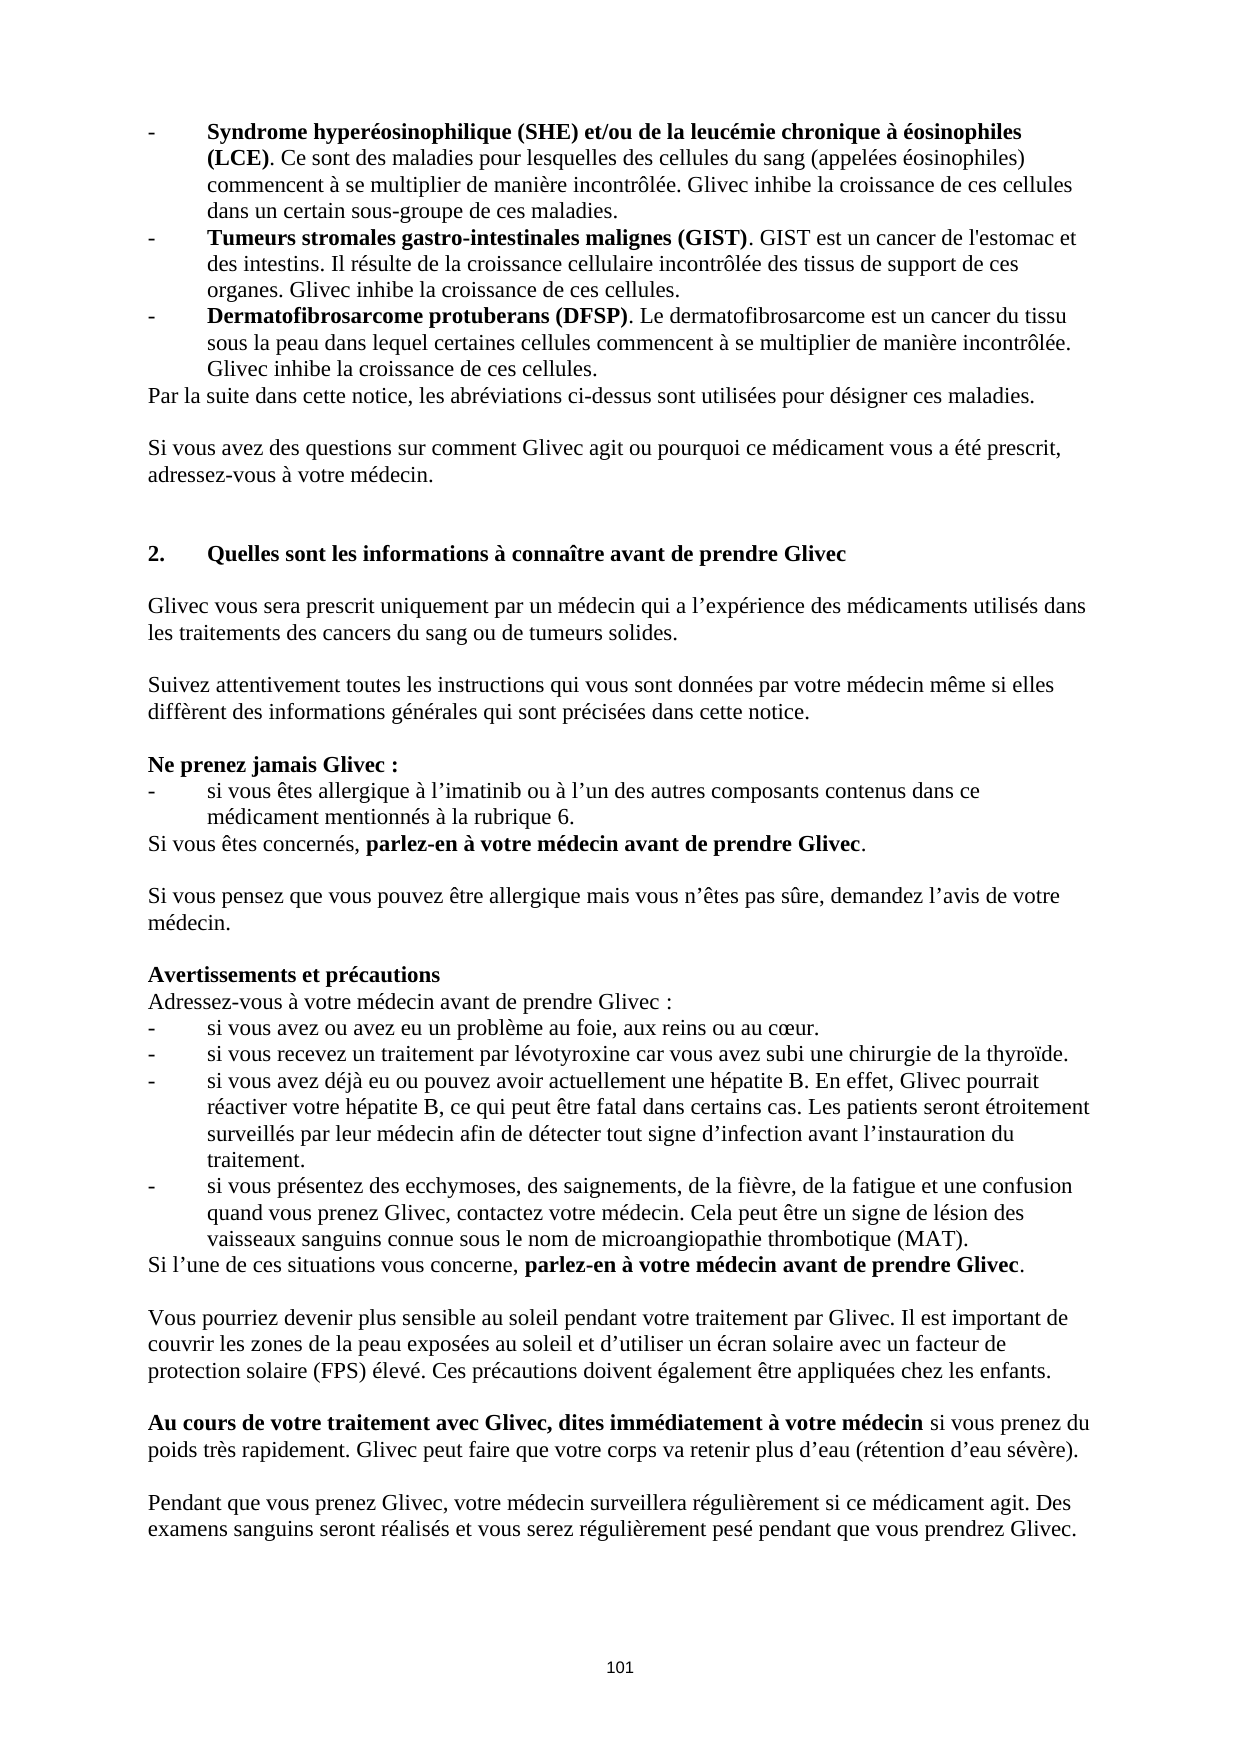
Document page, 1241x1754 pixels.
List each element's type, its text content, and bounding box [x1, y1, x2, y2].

text Vous pourriez devenir plus sensible au soleil pendant votre traitement par Glivec. Il est important de couvrir les zones de la peau exposées au soleil et d’utiliser un écran solaire avec un facteur de protection solaire (FPS) élevé. Ces précautions doivent également être appliquées chez les enfants. [148, 1304, 1092, 1383]
text Suivez attentivement toutes les instructions qui vous sont données par votre médecin même si elles diffèrent des informations générales qui sont précisées dans cette notice. [148, 672, 1092, 724]
list si vous êtes allergique à l’imatinib ou à l’un des autres composants contenus dans ce médicament mentionnés à la rubrique 6. [148, 777, 1092, 830]
list Tumeurs stromales gastro-intestinales malignes (GIST). GIST est un cancer de l'estomac et des intestins. Il résulte de la croissance cellulaire incontrôlée des tissus de support de ces organes. Glivec inhibe la croissance de ces cellules. [148, 223, 1092, 303]
list si vous présentez des ecchymoses, des saignements, de la fièvre, de la fatigue et une confusion quand vous prenez Glivec, contactez votre médecin. Cela peut être un signe de lésion des vaisseaux sanguins connue sous le nom de microangiopathie thrombotique (MAT). [148, 1172, 1092, 1251]
list si vous recevez un traitement par lévotyroxine car vous avez subi une chirurgie de la thyroïde. [148, 1041, 1092, 1067]
text Si vous avez des questions sur comment Glivec agit ou pourquoi ce médicament vous a été prescrit, adressez-vous à votre médecin. [148, 434, 1092, 487]
list Dermatofibrosarcome protuberans (DFSP). Le dermatofibrosarcome est un cancer du tissu sous la peau dans lequel certaines cellules commencent à se multiplier de manière incontrôlée. Glivec inhibe la croissance de ces cellules. [148, 303, 1092, 382]
list Syndrome hyperéosinophilique (SHE) et/ou de la leucémie chronique à éosinophiles (LCE). Ce sont des maladies pour lesquelles des cellules du sang (appelées éosinophiles) commencent à se multiplier de manière incontrôlée. Glivec inhibe la croissance de ces cellules dans un certain sous-groupe de ces maladies. [148, 118, 1092, 223]
text Au cours de votre traitement avec Glivec, dites immédiatement à votre médecin si vous prenez du poids très rapidement. Glivec peut faire que votre corps va retenir plus d’eau (rétention d’eau sévère). [148, 1409, 1092, 1462]
text Adressez-vous à votre médecin avant de prendre Glivec : [148, 988, 1092, 1014]
text Glivec vous sera prescrit uniquement par un médecin qui a l’expérience des médicaments utilisés dans les traitements des cancers du sang ou de tumeurs solides. [148, 592, 1092, 645]
text Si vous pensez que vous pouvez être allergique mais vous n’êtes pas sûre, demandez l’avis de votre médecin. [148, 882, 1092, 935]
text Si vous êtes concernés, parlez-en à votre médecin avant de prendre Glivec. [148, 830, 1092, 856]
text Ne prenez jamais Glivec : [148, 751, 1092, 777]
text Par la suite dans cette notice, les abréviations ci-dessus sont utilisées pour désigner ces maladies. [148, 382, 1092, 408]
text Avertissements et précautions [148, 961, 1092, 988]
list si vous avez déjà eu ou pouvez avoir actuellement une hépatite B. En effet, Glivec pourrait réactiver votre hépatite B, ce qui peut être fatal dans certains cas. Les patients seront étroitement surveillés par leur médecin afin de détecter tout signe d’infection avant l’instauration du traitement. [148, 1067, 1092, 1172]
text Pendant que vous prenez Glivec, votre médecin surveillera régulièrement si ce médicament agit. Des examens sanguins seront réalisés et vous serez régulièrement pesé pendant que vous prendrez Glivec. [148, 1488, 1092, 1541]
list si vous avez ou avez eu un problème au foie, aux reins ou au cœur. [148, 1014, 1092, 1041]
text 2. Quelles sont les informations à connaître avant de prendre Glivec [148, 540, 1092, 566]
text Si l’une de ces situations vous concerne, parlez-en à votre médecin avant de prendre Glivec. [148, 1251, 1092, 1278]
